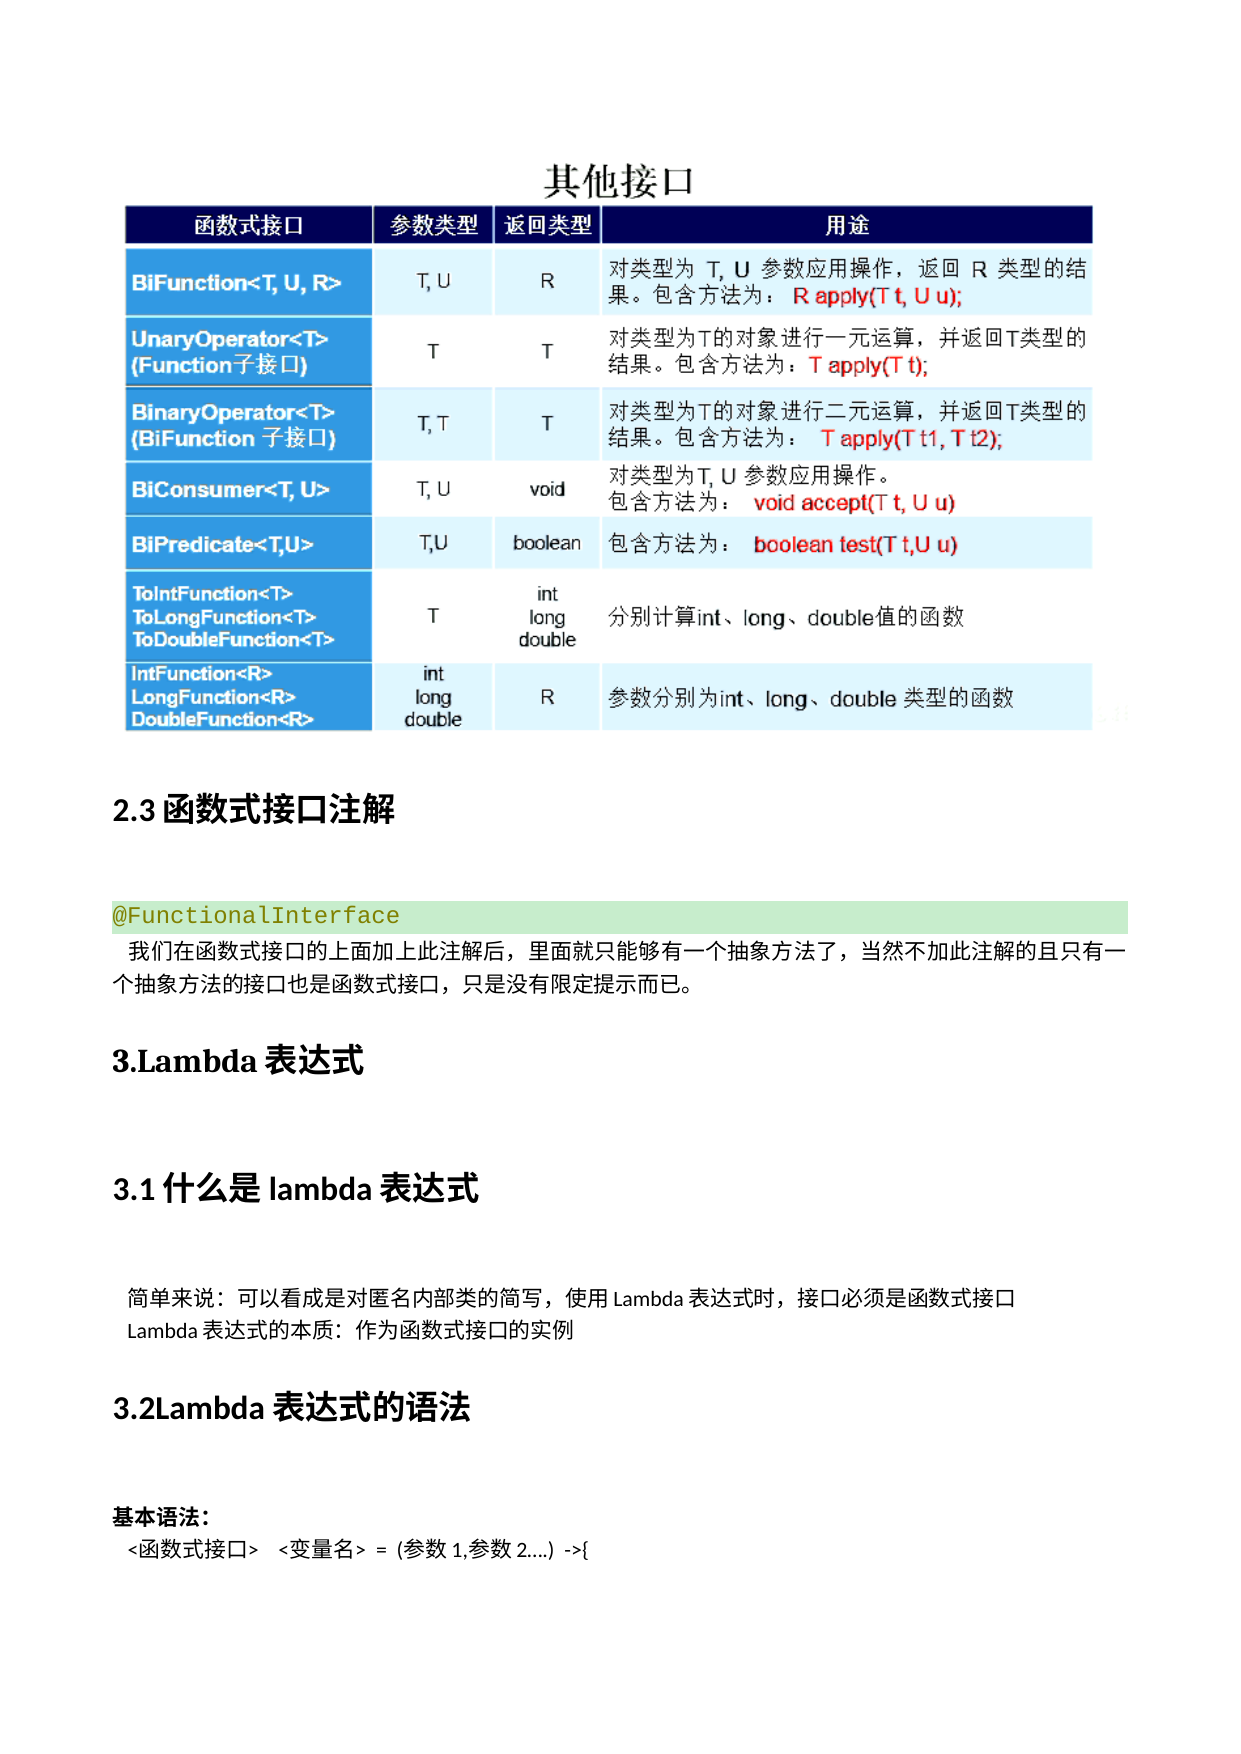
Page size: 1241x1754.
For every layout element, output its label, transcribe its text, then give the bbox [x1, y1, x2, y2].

subtitle 3.1什么是lambda表达式 [112, 1153, 1128, 1218]
picture [112, 162, 1128, 742]
text 简单来说：可以看成是对匿名内部类的简写，使用Lambda表达式时，接口必须是函数式接口 [112, 1280, 1128, 1313]
text 基本语法： [112, 1499, 1128, 1532]
text <函数式接口> <变量名> = (参数1,参数2….) ->{ [112, 1532, 1128, 1564]
text Lambda表达式的本质：作为函数式接口的实例 [112, 1313, 1128, 1345]
subtitle 2.3函数式接口注解 [112, 774, 1128, 839]
subtitle 3.Lambda表达式 [112, 1026, 1128, 1091]
text @FunctionalInterface [112, 901, 1128, 934]
subtitle 3.2Lambda表达式的语法 [112, 1372, 1128, 1437]
text 我们在函数式接口的上面加上此注解后，里面就只能够有一个抽象方法了，当然不加此注解的且只有一个抽象方法的接口也是函数式接口，只是没有限定提示而已。 [112, 934, 1128, 999]
